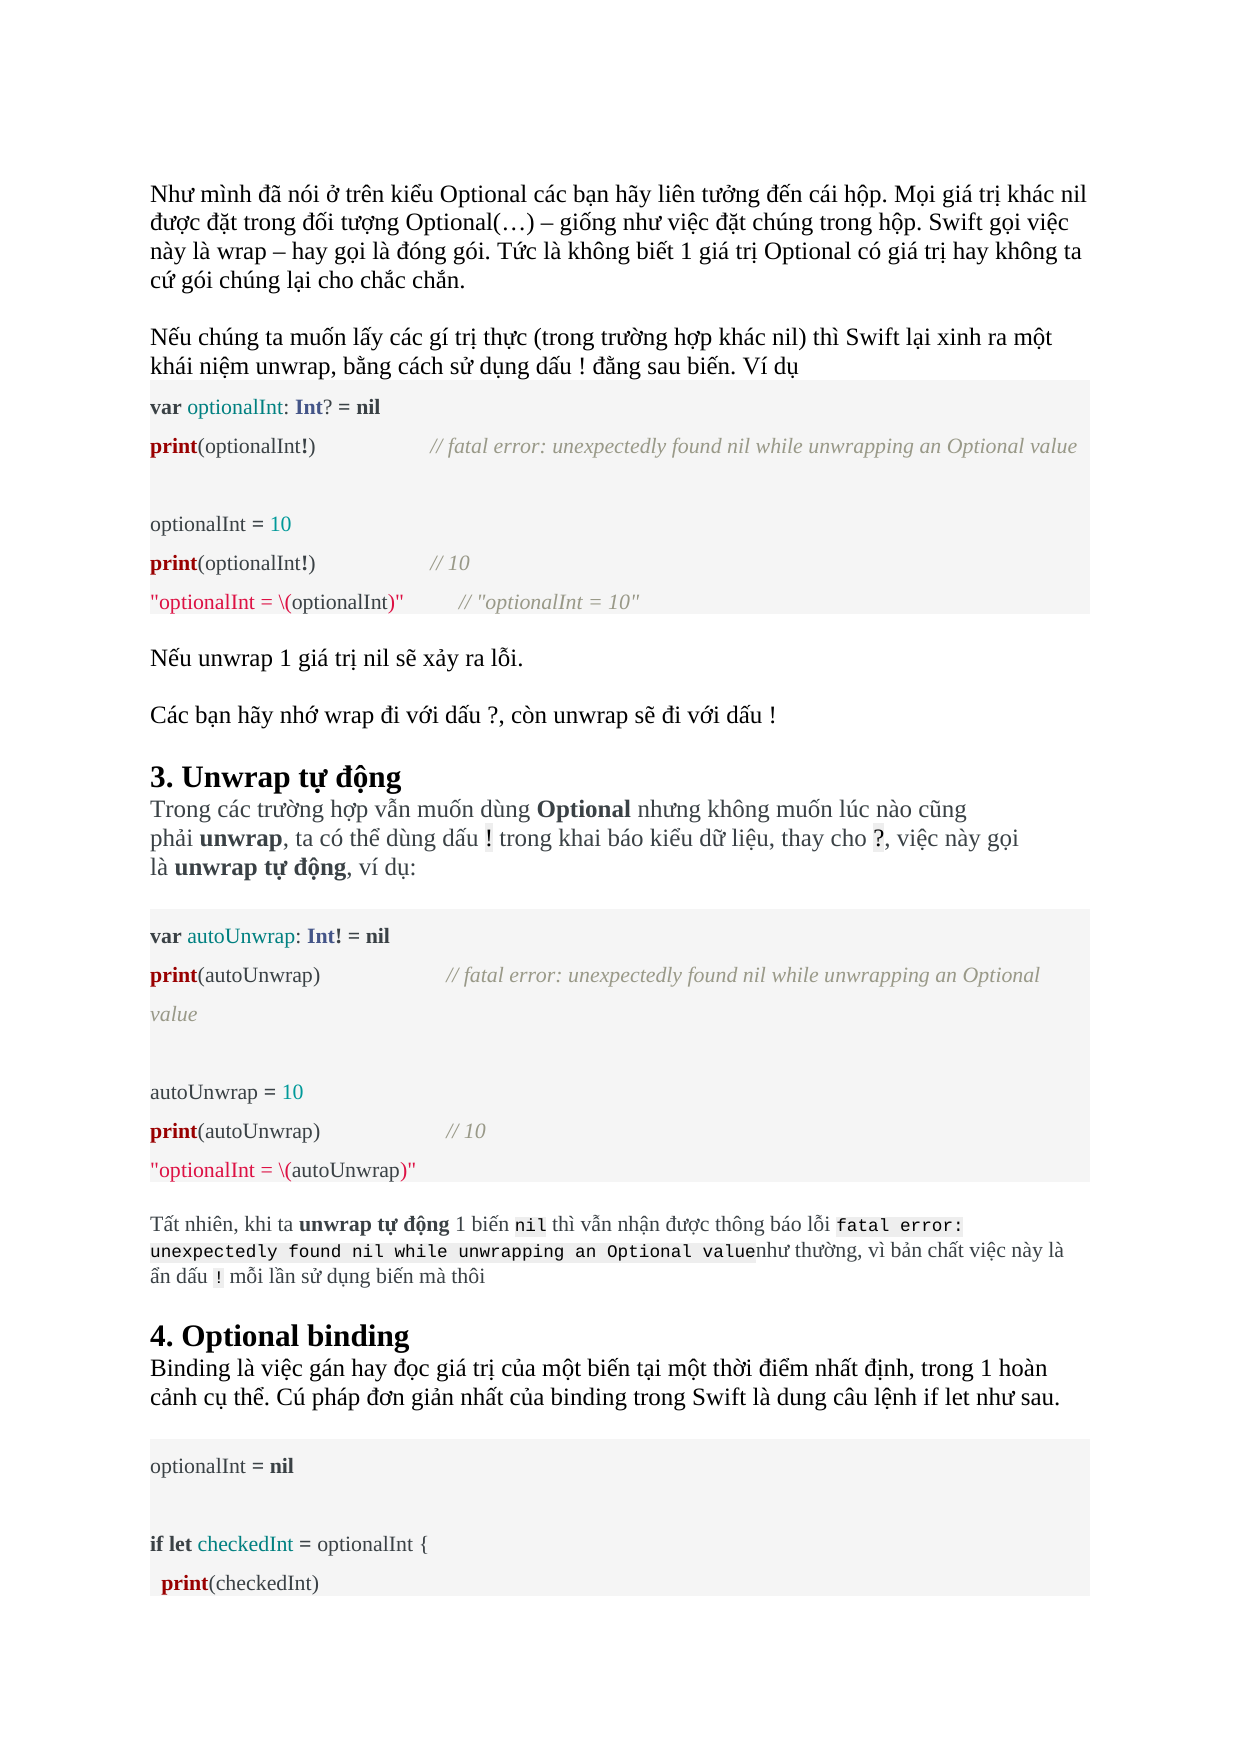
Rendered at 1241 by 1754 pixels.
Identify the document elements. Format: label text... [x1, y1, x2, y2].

text print(optionalInt!) // fatal error: unexpectedly found nil while unwrapping an Optional value [150, 419, 1090, 458]
text Như mình đã nói ở trên kiểu Optional các bạn hãy liên tưởng đến cái hộp. Mọi giá trị khác nil được đặt trong đối tượng Optional(…) – giống như việc đặt chúng trong hộp. Swift gọi việc này là wrap – hay gọi là đóng gói. Tức là không biết 1 giá trị Optional có giá trị hay không ta cứ gói chúng lại cho chắc chắn. [150, 179, 1090, 294]
text 4. Optional binding [150, 1317, 1090, 1353]
text optionalInt = nil [150, 1439, 1090, 1478]
text Các bạn hãy nhớ wrap đi với dấu ?, còn unwrap sẽ đi với dấu ! [150, 701, 1090, 729]
text "optionalInt = \(optionalInt)" // "optionalInt = 10" [150, 575, 1090, 614]
text var optionalInt: Int? = nil [150, 380, 1090, 419]
text print(optionalInt!) // 10 [150, 536, 1090, 575]
text Nếu chúng ta muốn lấy các gí trị thực (trong trường hợp khác nil) thì Swift lại xinh ra một khái niệm unwrap, bằng cách sử dụng dấu ! đằng sau biến. Ví dụ [150, 322, 1090, 380]
text autoUnwrap = 10 [150, 1065, 1090, 1104]
text print(checkedInt) [150, 1557, 1090, 1596]
text if let checkedInt = optionalInt { [150, 1517, 1090, 1557]
text Binding là việc gán hay đọc giá trị của một biến tại một thời điểm nhất định, trong 1 hoàn cảnh cụ thể. Cú pháp đơn giản nhất của binding trong Swift là dung câu lệnh if let như sau. [150, 1353, 1090, 1411]
text optionalInt = 10 [150, 497, 1090, 536]
text var autoUnwrap: Int! = nil [150, 909, 1090, 948]
text print(autoUnwrap) // 10 [150, 1104, 1090, 1143]
text print(autoUnwrap) // fatal error: unexpectedly found nil while unwrapping an Optional value [150, 948, 1090, 1026]
text 3. Unwrap tự động [150, 758, 1090, 794]
text Nếu unwrap 1 giá trị nil sẽ xảy ra lỗi. [150, 643, 1090, 672]
text "optionalInt = \(autoUnwrap)" [150, 1143, 1090, 1182]
text Tất nhiên, khi ta unwrap tự động 1 biến nil thì vẫn nhận được thông báo lỗi fatal error: unexpectedly found nil while unwrapping an Optional valuenhư thường, vì bản chất việc này là ẩn dấu ! mỗi lần sử dụng biến mà thôi [150, 1211, 1090, 1288]
text Trong các trường hợp vẫn muốn dùng Optional nhưng không muốn lúc nào cũng phải unwrap, ta có thể dùng dấu ! trong khai báo kiểu dữ liệu, thay cho ?, việc này gọi là unwrap tự động, ví dụ: [150, 794, 1090, 880]
